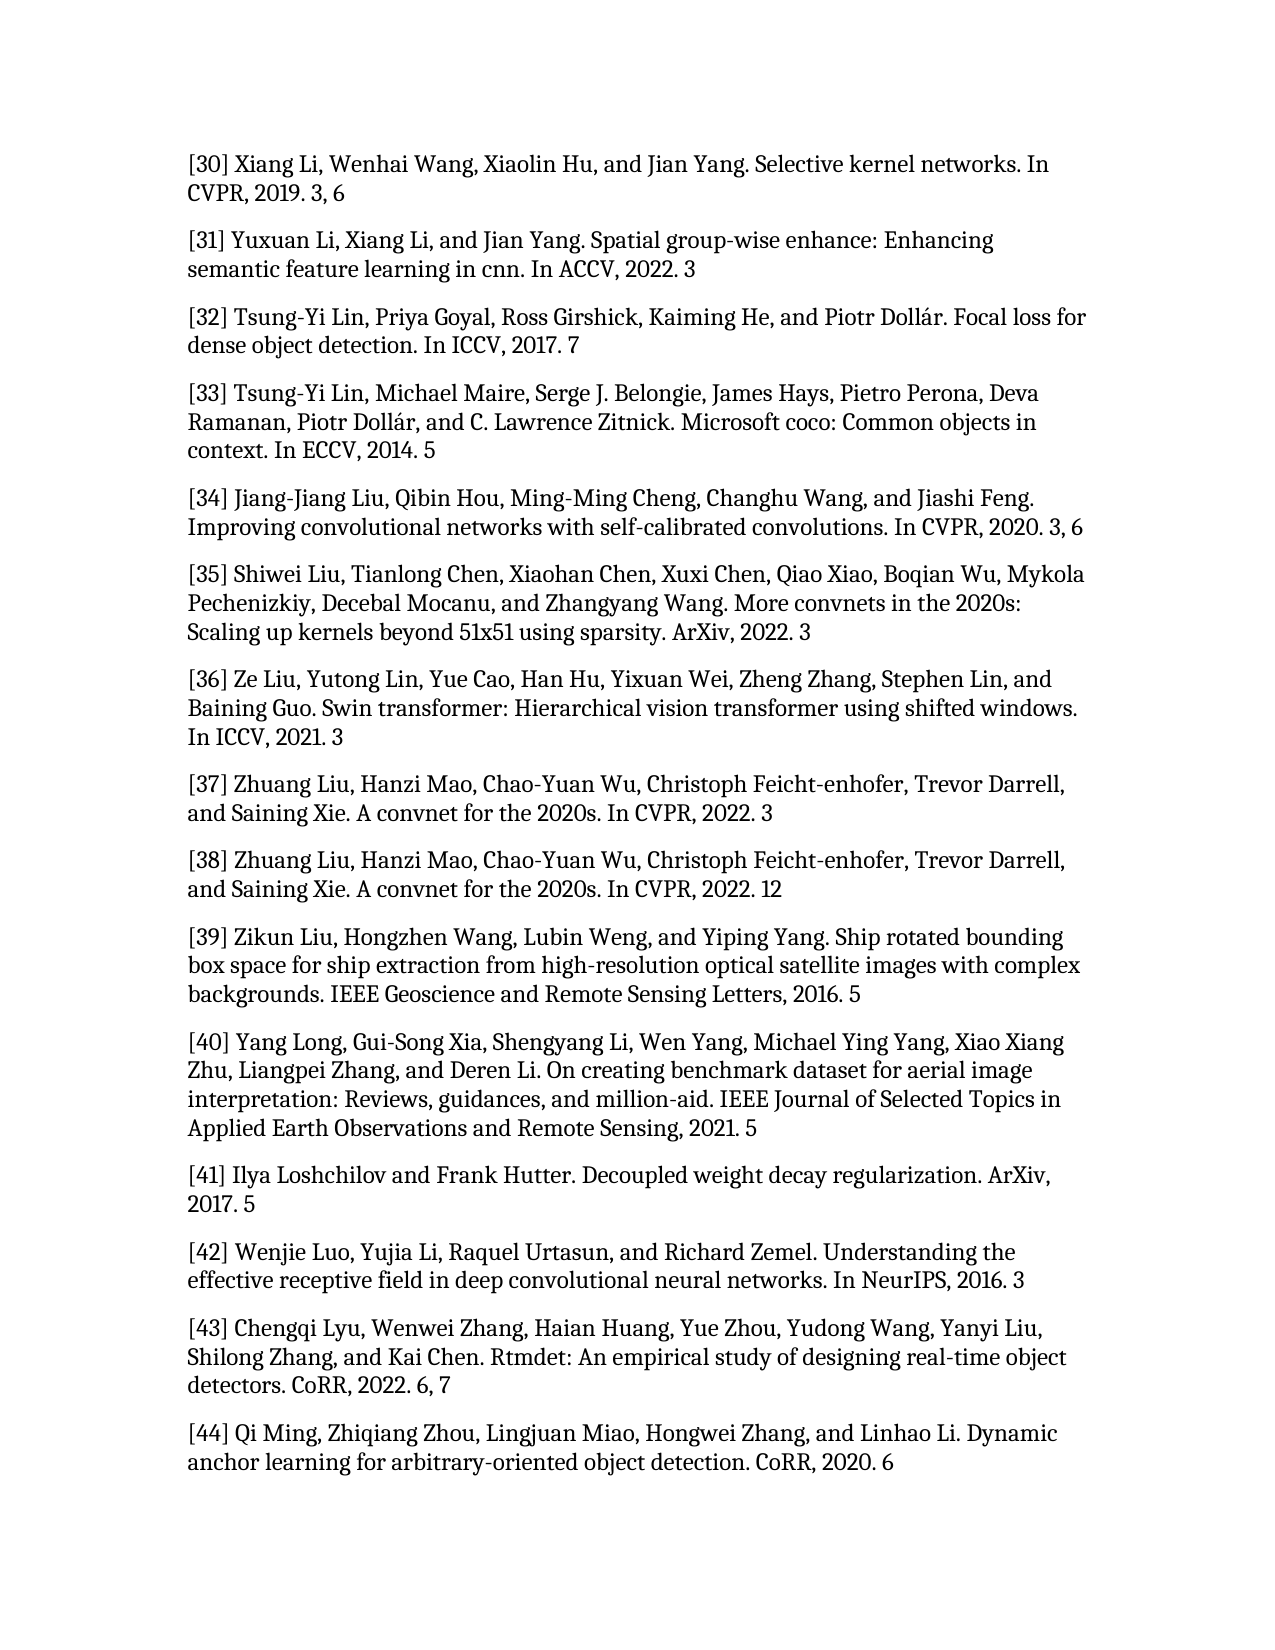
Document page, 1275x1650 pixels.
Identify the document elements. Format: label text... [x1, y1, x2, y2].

text [35] Shiwei Liu, Tianlong Chen, Xiaohan Chen, Xuxi Chen, Qiao Xiao, Boqian Wu, Mykola Pechenizkiy, Decebal Mocanu, and Zhangyang Wang. More convnets in the 2020s: Scaling up kernels beyond 51x51 using sparsity. ArXiv, 2022. 3 [187, 560, 1087, 646]
text [43] Chengqi Lyu, Wenwei Zhang, Haian Huang, Yue Zhou, Yudong Wang, Yanyi Liu, Shilong Zhang, and Kai Chen. Rtmdet: An empirical study of designing real-time object detectors. CoRR, 2022. 6, 7 [187, 1314, 1087, 1400]
text [38] Zhuang Liu, Hanzi Mao, Chao-Yuan Wu, Christoph Feicht-enhofer, Trevor Darrell, and Saining Xie. A convnet for the 2020s. In CVPR, 2022. 12 [187, 846, 1087, 904]
text [44] Qi Ming, Zhiqiang Zhou, Lingjuan Miao, Hongwei Zhang, and Linhao Li. Dynamic anchor learning for arbitrary-oriented object detection. CoRR, 2020. 6 [187, 1419, 1087, 1476]
text [33] Tsung-Yi Lin, Michael Maire, Serge J. Belongie, James Hays, Pietro Perona, Deva Ramanan, Piotr Dollár, and C. Lawrence Zitnick. Microsoft coco: Common objects in context. In ECCV, 2014. 5 [187, 379, 1087, 465]
text [41] Ilya Loshchilov and Frank Hutter. Decoupled weight decay regularization. ArXiv, 2017. 5 [187, 1161, 1087, 1219]
text [31] Yuxuan Li, Xiang Li, and Jian Yang. Spatial group-wise enhance: Enhancing semantic feature learning in cnn. In ACCV, 2022. 3 [187, 226, 1087, 284]
text [42] Wenjie Luo, Yujia Li, Raquel Urtasun, and Richard Zemel. Understanding the effective receptive field in deep convolutional neural networks. In NeurIPS, 2016. 3 [187, 1237, 1087, 1295]
text [36] Ze Liu, Yutong Lin, Yue Cao, Han Hu, Yixuan Wei, Zheng Zhang, Stephen Lin, and Baining Guo. Swin transformer: Hierarchical vision transformer using shifted windows. In ICCV, 2021. 3 [187, 665, 1087, 751]
text [37] Zhuang Liu, Hanzi Mao, Chao-Yuan Wu, Christoph Feicht-enhofer, Trevor Darrell, and Saining Xie. A convnet for the 2020s. In CVPR, 2022. 3 [187, 770, 1087, 827]
text [30] Xiang Li, Wenhai Wang, Xiaolin Hu, and Jian Yang. Selective kernel networks. In CVPR, 2019. 3, 6 [187, 150, 1087, 207]
text [32] Tsung-Yi Lin, Priya Goyal, Ross Girshick, Kaiming He, and Piotr Dollár. Focal loss for dense object detection. In ICCV, 2017. 7 [187, 302, 1087, 360]
text [40] Yang Long, Gui-Song Xia, Shengyang Li, Wen Yang, Michael Ying Yang, Xiao Xiang Zhu, Liangpei Zhang, and Deren Li. On creating benchmark dataset for aerial image interpretation: Reviews, guidances, and million-aid. IEEE Journal of Selected Topics in Applied Earth Observations and Remote Sensing, 2021. 5 [187, 1027, 1087, 1142]
text [39] Zikun Liu, Hongzhen Wang, Lubin Weng, and Yiping Yang. Ship rotated bounding box space for ship extraction from high-resolution optical satellite images with complex backgrounds. IEEE Geoscience and Remote Sensing Letters, 2016. 5 [187, 922, 1087, 1009]
text [34] Jiang-Jiang Liu, Qibin Hou, Ming-Ming Cheng, Changhu Wang, and Jiashi Feng. Improving convolutional networks with self-calibrated convolutions. In CVPR, 2020. 3, 6 [187, 484, 1087, 541]
